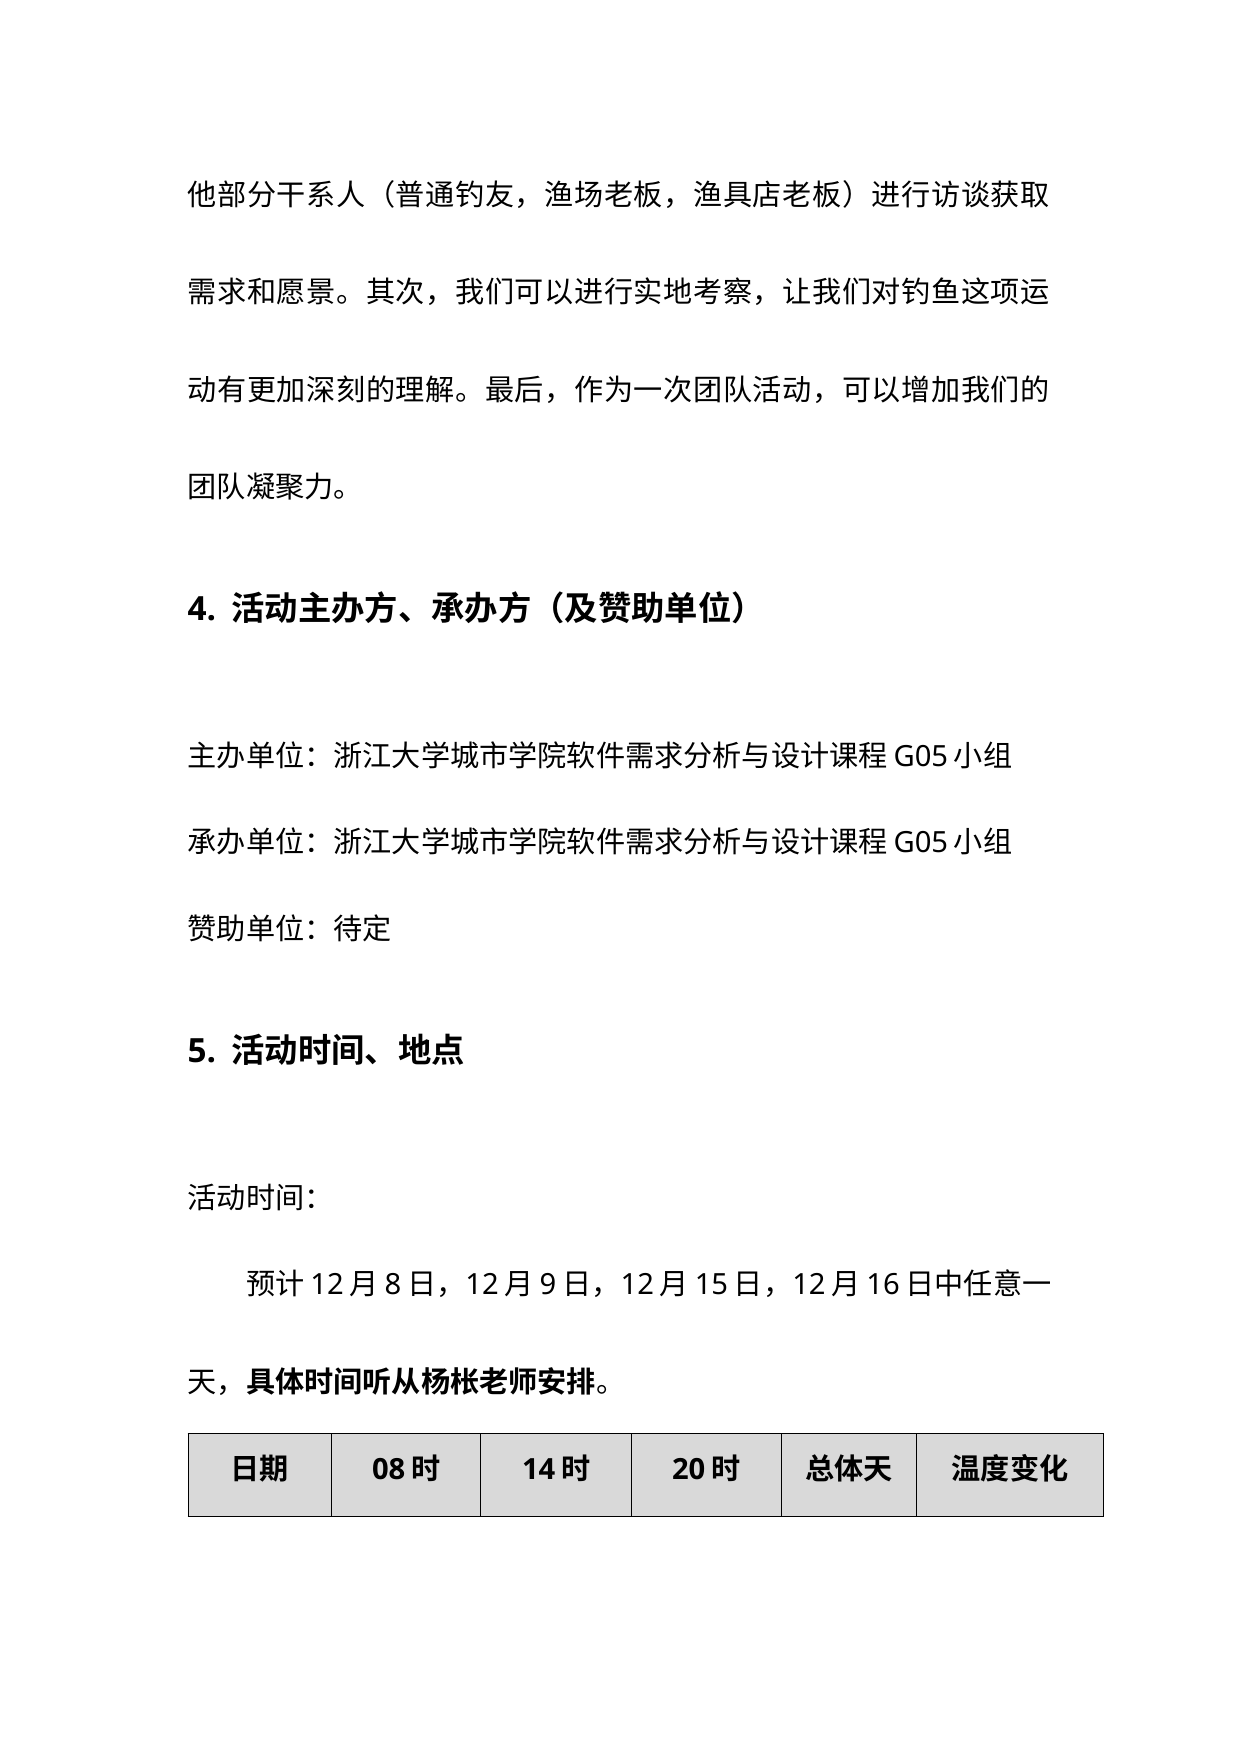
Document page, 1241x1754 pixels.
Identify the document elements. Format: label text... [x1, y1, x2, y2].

subtitle 活动主办方、承办方（及赞助单位） [187, 574, 1053, 639]
table_header 温度变化 [917, 1434, 1103, 1516]
table_header 20时 [632, 1434, 781, 1516]
text 赞助单位：待定 [187, 894, 1053, 959]
table_header 14时 [481, 1434, 631, 1516]
table_header 日期 [189, 1434, 331, 1516]
text 预计12月8日，12月9日，12月15日，12月16日中任意一天，具体时间听从杨枨老师安排。 [187, 1249, 1053, 1412]
text 承办单位：浙江大学城市学院软件需求分析与设计课程G05小组 [187, 808, 1053, 873]
table_header 08时 [332, 1434, 480, 1516]
text 主办单位：浙江大学城市学院软件需求分析与设计课程G05小组 [187, 722, 1053, 787]
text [187, 160, 1053, 517]
text 活动时间： [187, 1163, 1053, 1228]
table_header 总体天气 [782, 1434, 916, 1516]
subtitle 活动时间、地点 [187, 1016, 1053, 1081]
